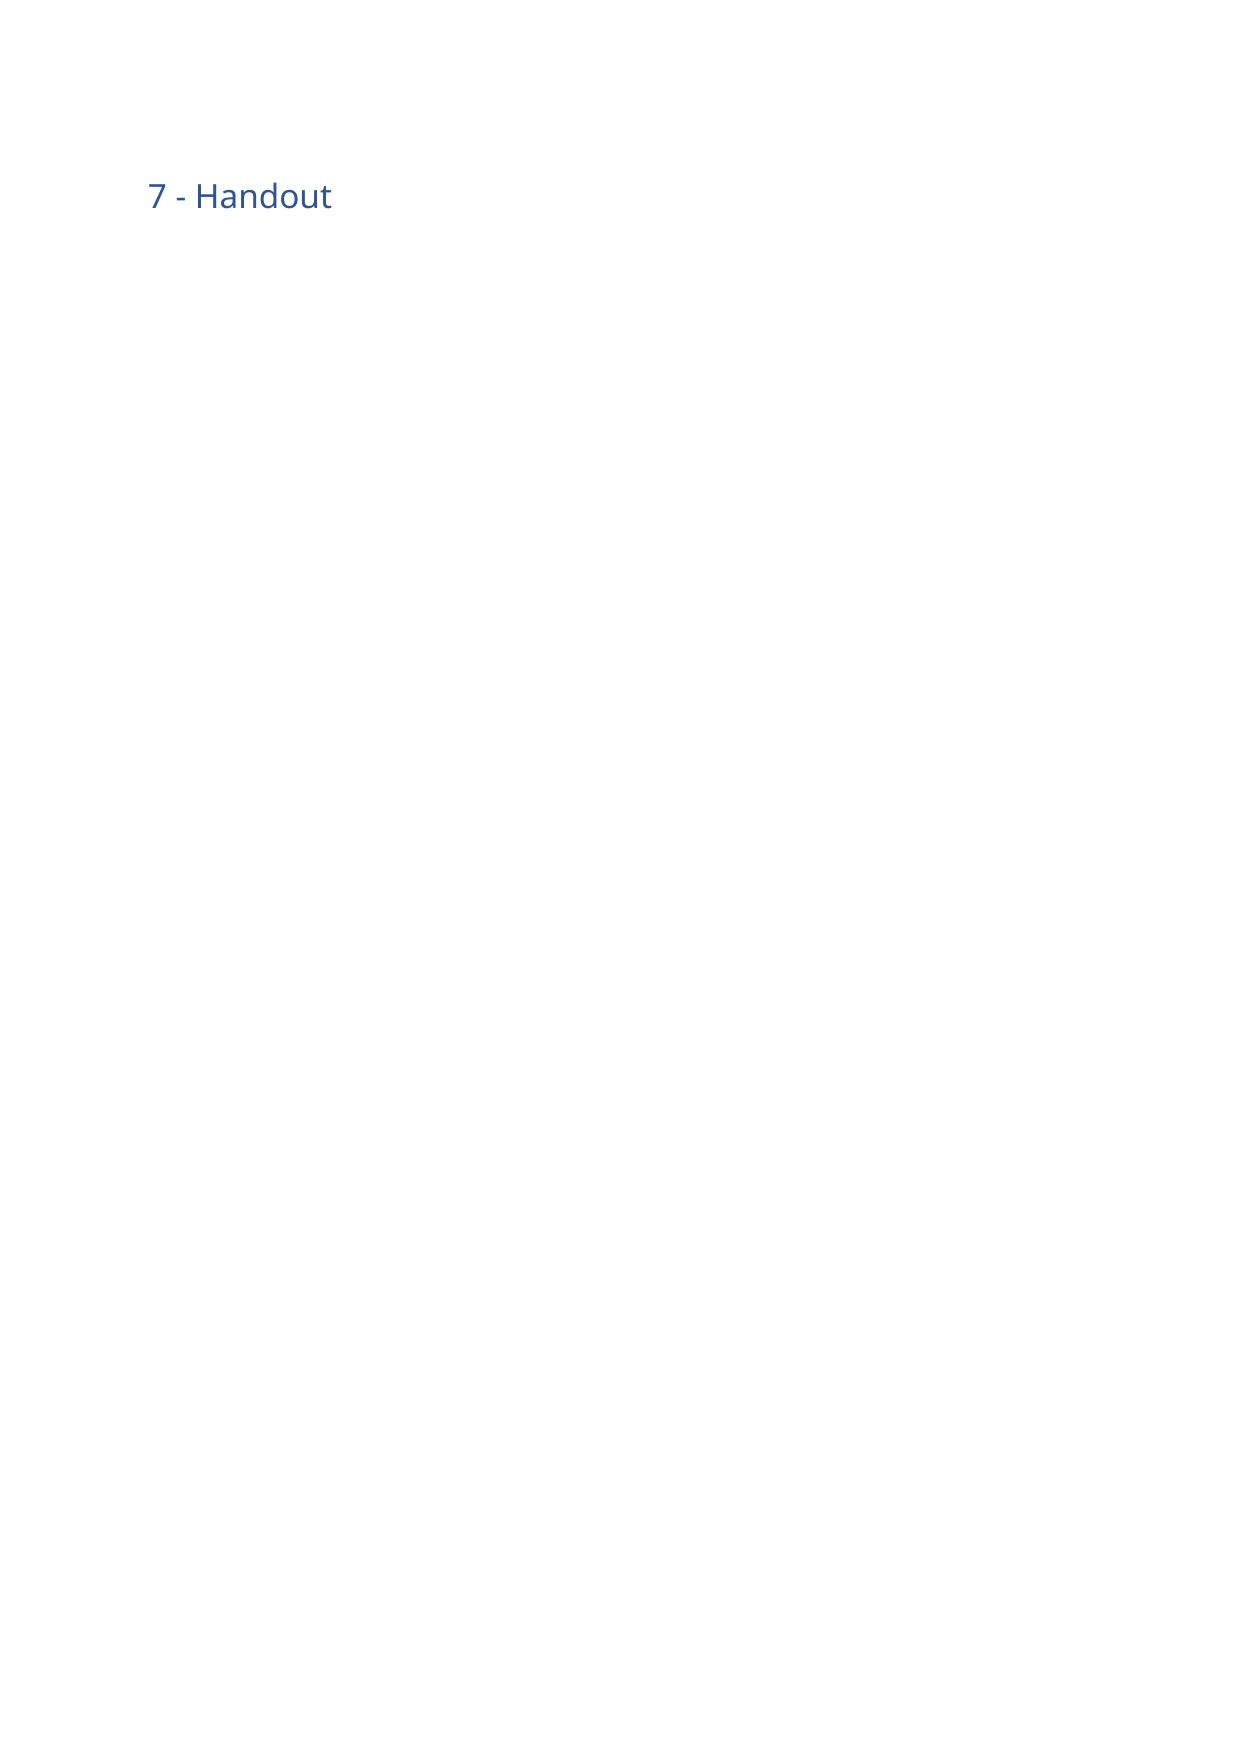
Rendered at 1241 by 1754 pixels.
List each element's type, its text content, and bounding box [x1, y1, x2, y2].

subtitle 7 - Handout [148, 173, 1093, 218]
